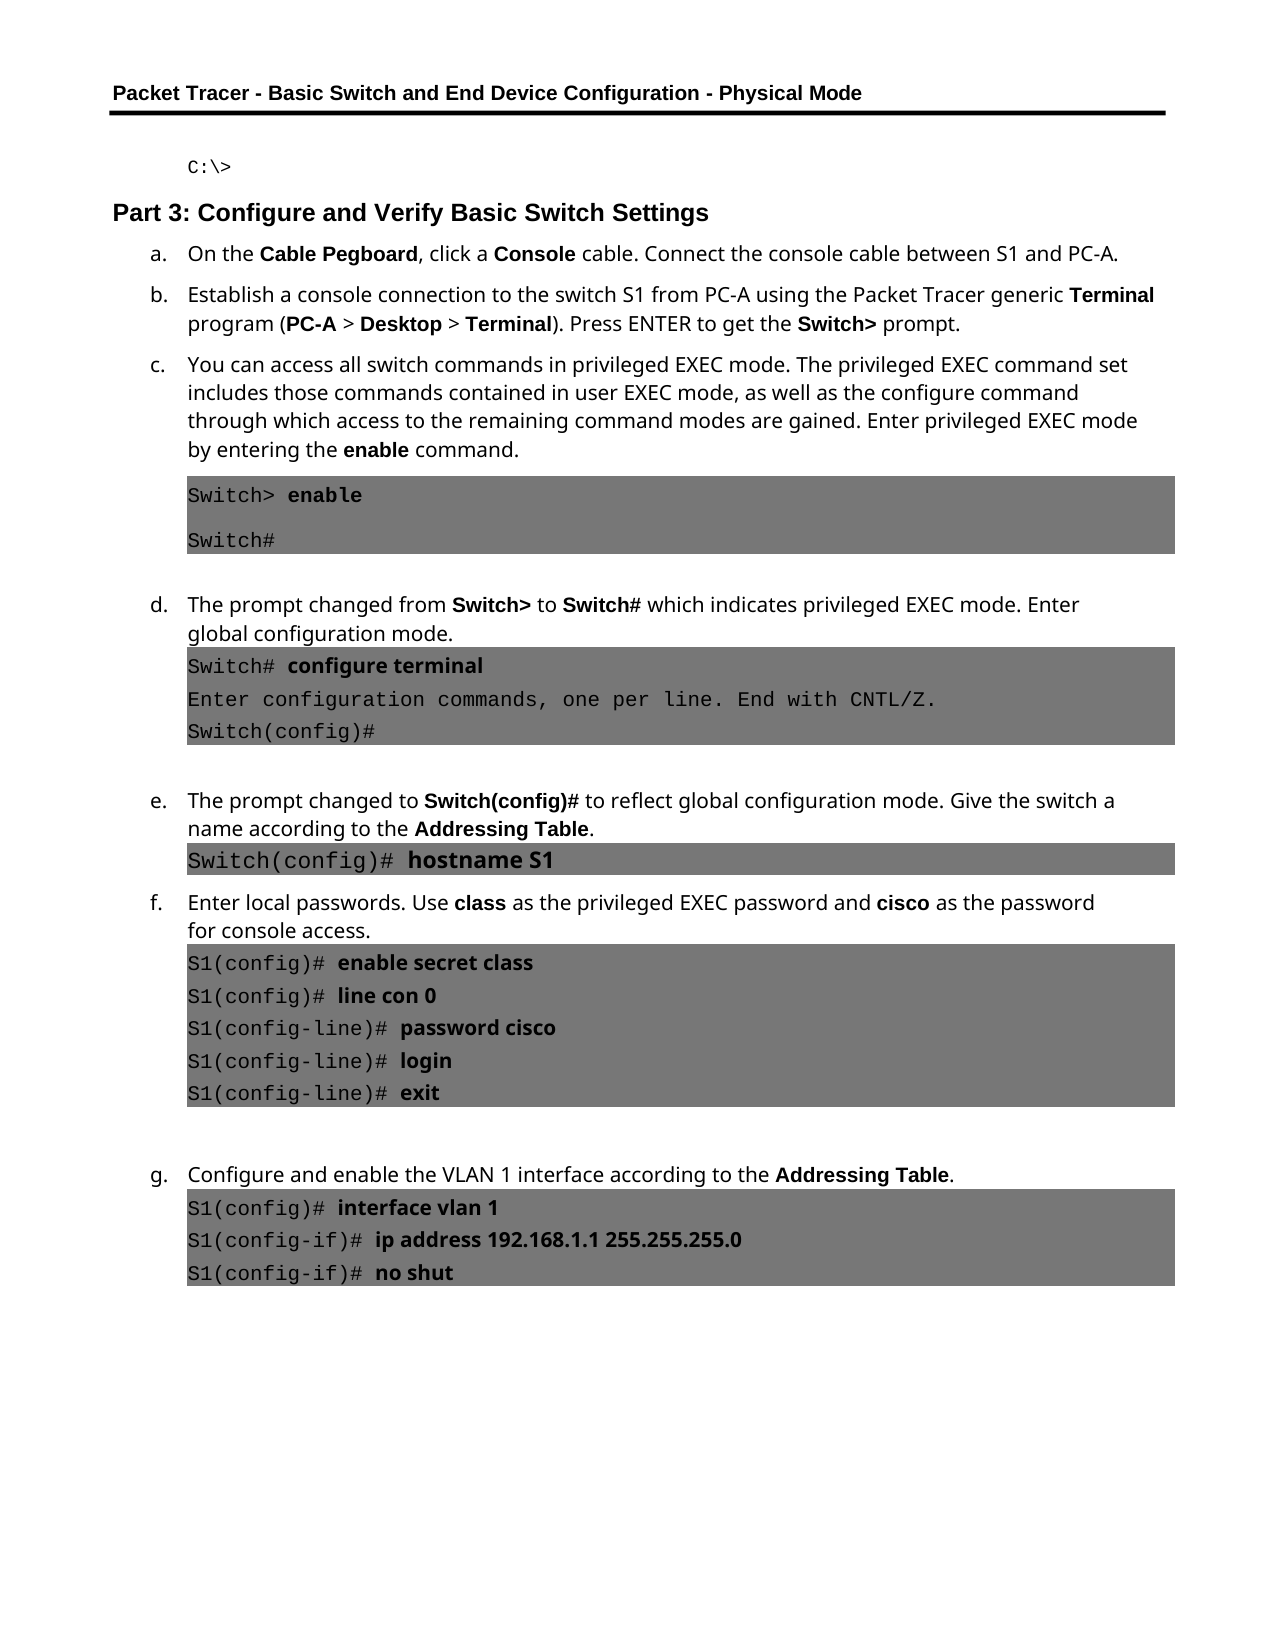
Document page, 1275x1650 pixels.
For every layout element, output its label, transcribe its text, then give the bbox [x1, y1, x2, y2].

text Switch(config)# [187, 712, 1175, 745]
text S1(config-if)# ip address 192.168.1.1 255.255.255.0 [187, 1221, 1175, 1254]
list The prompt changed to Switch(config)# to reflect global configuration mode. Give the switch a name according to the Addressing Table. [150, 786, 1122, 843]
text C:\> [187, 158, 1175, 179]
subtitle Part 3: Configure and Verify Basic Switch Settings [112, 198, 1175, 227]
text S1(config)# interface vlan 1 [187, 1189, 1175, 1221]
text S1(config-line)# exit [187, 1074, 1175, 1107]
text Switch# configure terminal [187, 647, 1175, 680]
text Switch(config)# hostname S1 [187, 843, 1175, 875]
text Enter configuration commands, one per line. End with CNTL/Z. [187, 680, 1175, 712]
text S1(config-if)# no shut [187, 1254, 1175, 1286]
list Enter local passwords. Use class as the privileged EXEC password and cisco as the password for console access. [150, 888, 1100, 944]
text program (PC-A > Desktop > Terminal). Press ENTER to get the Switch> prompt. [187, 309, 1175, 337]
list Switch# [187, 521, 1175, 554]
list Switch> enable [187, 476, 1175, 509]
list On the Cable Pegboard, click a Console cable. Connect the console cable between S1 and PC-A. [150, 239, 1175, 268]
list You can access all switch commands in privileged EXEC mode. The privileged EXEC command set includes those commands contained in user EXEC mode, as well as the configure command through which access to the remaining command modes are gained. Enter privileged EXEC mode by entering the enable command. [150, 350, 1157, 463]
text S1(config)# enable secret class [187, 944, 1175, 977]
list The prompt changed from Switch> to Switch# which indicates privileged EXEC mode. Enter global configuration mode. [150, 590, 1106, 647]
list Establish a console connection to the switch S1 from PC-A using the Packet Tracer generic Terminal [150, 280, 1175, 309]
list Configure and enable the VLAN 1 interface according to the Addressing Table. [150, 1160, 1175, 1189]
text S1(config-line)# login [187, 1042, 1175, 1074]
text S1(config-line)# password cisco [187, 1009, 1175, 1042]
text S1(config)# line con 0 [187, 977, 1175, 1009]
